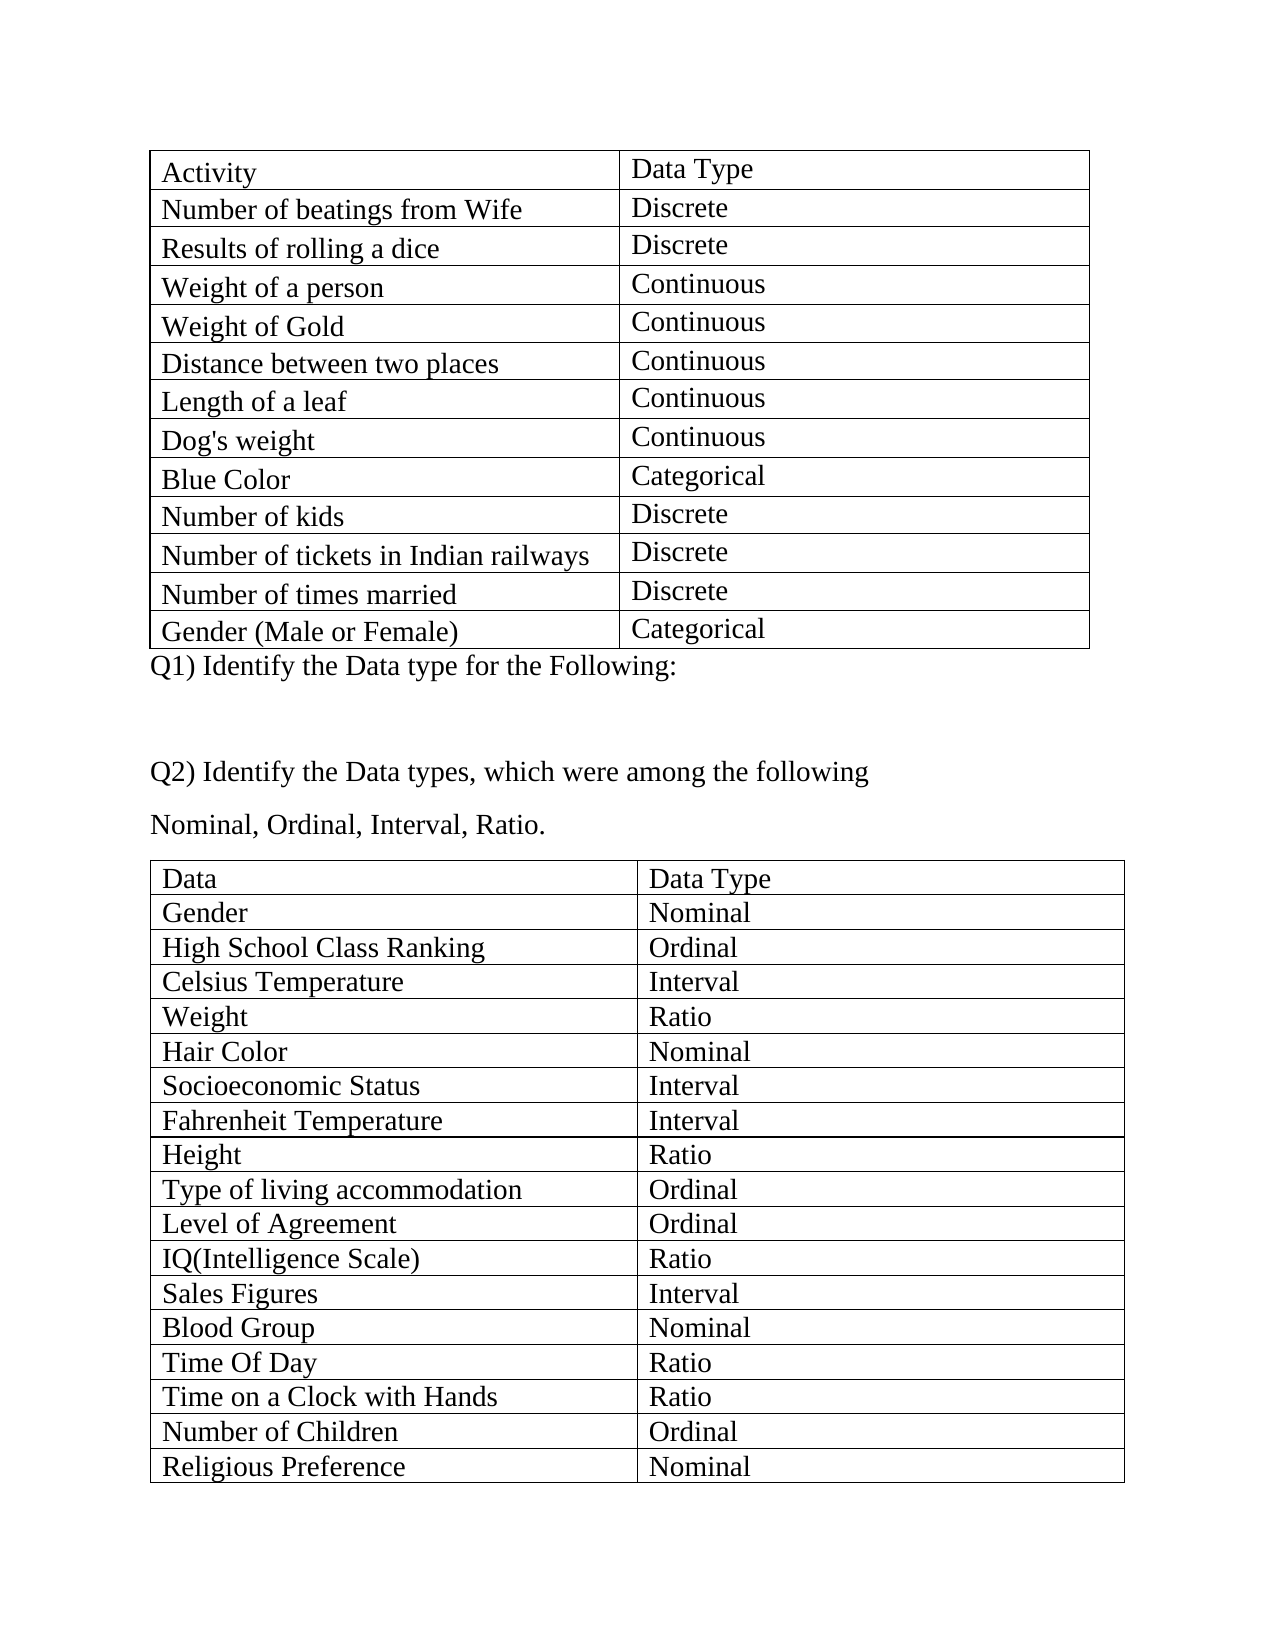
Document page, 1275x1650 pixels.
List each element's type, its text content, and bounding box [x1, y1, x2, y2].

table_cell Blue Color [151, 458, 619, 496]
table_cell Dog's weight [151, 419, 619, 457]
table_cell Weight [151, 999, 637, 1033]
table_cell Ratio [638, 1241, 1124, 1275]
table_cell Continuous [620, 343, 1089, 379]
table_cell Interval [638, 1276, 1124, 1309]
table_cell Nominal [638, 1310, 1124, 1344]
table_header Activity [151, 151, 619, 189]
table_cell Time Of Day [151, 1345, 637, 1378]
table_cell Discrete [620, 534, 1089, 572]
table_cell Fahrenheit Temperature [151, 1103, 637, 1136]
table_cell Weight of Gold [151, 305, 619, 342]
table_cell Ratio [638, 1380, 1124, 1413]
table_cell Ratio [638, 1345, 1124, 1378]
table_cell Nominal [638, 895, 1124, 929]
table_cell Results of rolling a dice [151, 227, 619, 265]
table_cell Ordinal [638, 1207, 1124, 1240]
table_cell Discrete [620, 497, 1089, 533]
table_cell Religious Preference [151, 1449, 637, 1482]
table_cell Weight of a person [151, 266, 619, 303]
table_cell Discrete [620, 190, 1089, 226]
table_cell Number of kids [151, 497, 619, 533]
table_cell Ordinal [638, 1414, 1124, 1448]
table_cell Continuous [620, 305, 1089, 342]
table_cell Categorical [620, 458, 1089, 496]
table_cell Distance between two places [151, 343, 619, 379]
table_header Data [151, 861, 637, 894]
table_cell Hair Color [151, 1034, 637, 1067]
table_cell Sales Figures [151, 1276, 637, 1309]
table_cell Type of living accommodation [151, 1172, 637, 1206]
table_cell Celsius Temperature [151, 965, 637, 998]
table_cell Blood Group [151, 1310, 637, 1344]
table_cell Number of times married [151, 573, 619, 610]
text Q2) Identify the Data types, which were among the following [150, 754, 1125, 788]
table_cell Level of Agreement [151, 1207, 637, 1240]
table_cell Ordinal [638, 930, 1124, 963]
table_cell Height [151, 1138, 637, 1171]
table_header Data Type [620, 151, 1089, 189]
table_cell Interval [638, 1068, 1124, 1102]
table_cell Ratio [638, 1138, 1124, 1171]
table_cell Gender [151, 895, 637, 929]
table_cell Number of tickets in Indian railways [151, 534, 619, 572]
table_cell Interval [638, 965, 1124, 998]
table_cell Length of a leaf [151, 380, 619, 418]
table_cell Socioeconomic Status [151, 1068, 637, 1102]
table_cell Interval [638, 1103, 1124, 1136]
table_cell Time on a Clock with Hands [151, 1380, 637, 1413]
table_cell High School Class Ranking [151, 930, 637, 963]
table_cell Continuous [620, 380, 1089, 418]
text Nominal, Ordinal, Interval, Ratio. [150, 807, 1125, 841]
table_cell Continuous [620, 266, 1089, 303]
table_cell Gender (Male or Female) [151, 611, 619, 647]
table_cell Discrete [620, 227, 1089, 265]
table_cell Nominal [638, 1034, 1124, 1067]
text Q1) Identify the Data type for the Following: [150, 648, 1125, 682]
table_header Data Type [638, 861, 1124, 894]
table_cell Continuous [620, 419, 1089, 457]
table_cell Number of beatings from Wife [151, 190, 619, 226]
table_cell Nominal [638, 1449, 1124, 1482]
table_cell Categorical [620, 611, 1089, 647]
table_cell IQ(Intelligence Scale) [151, 1241, 637, 1275]
table_cell Ratio [638, 999, 1124, 1033]
table_cell Ordinal [638, 1172, 1124, 1206]
table_cell Discrete [620, 573, 1089, 610]
table_cell Number of Children [151, 1414, 637, 1448]
